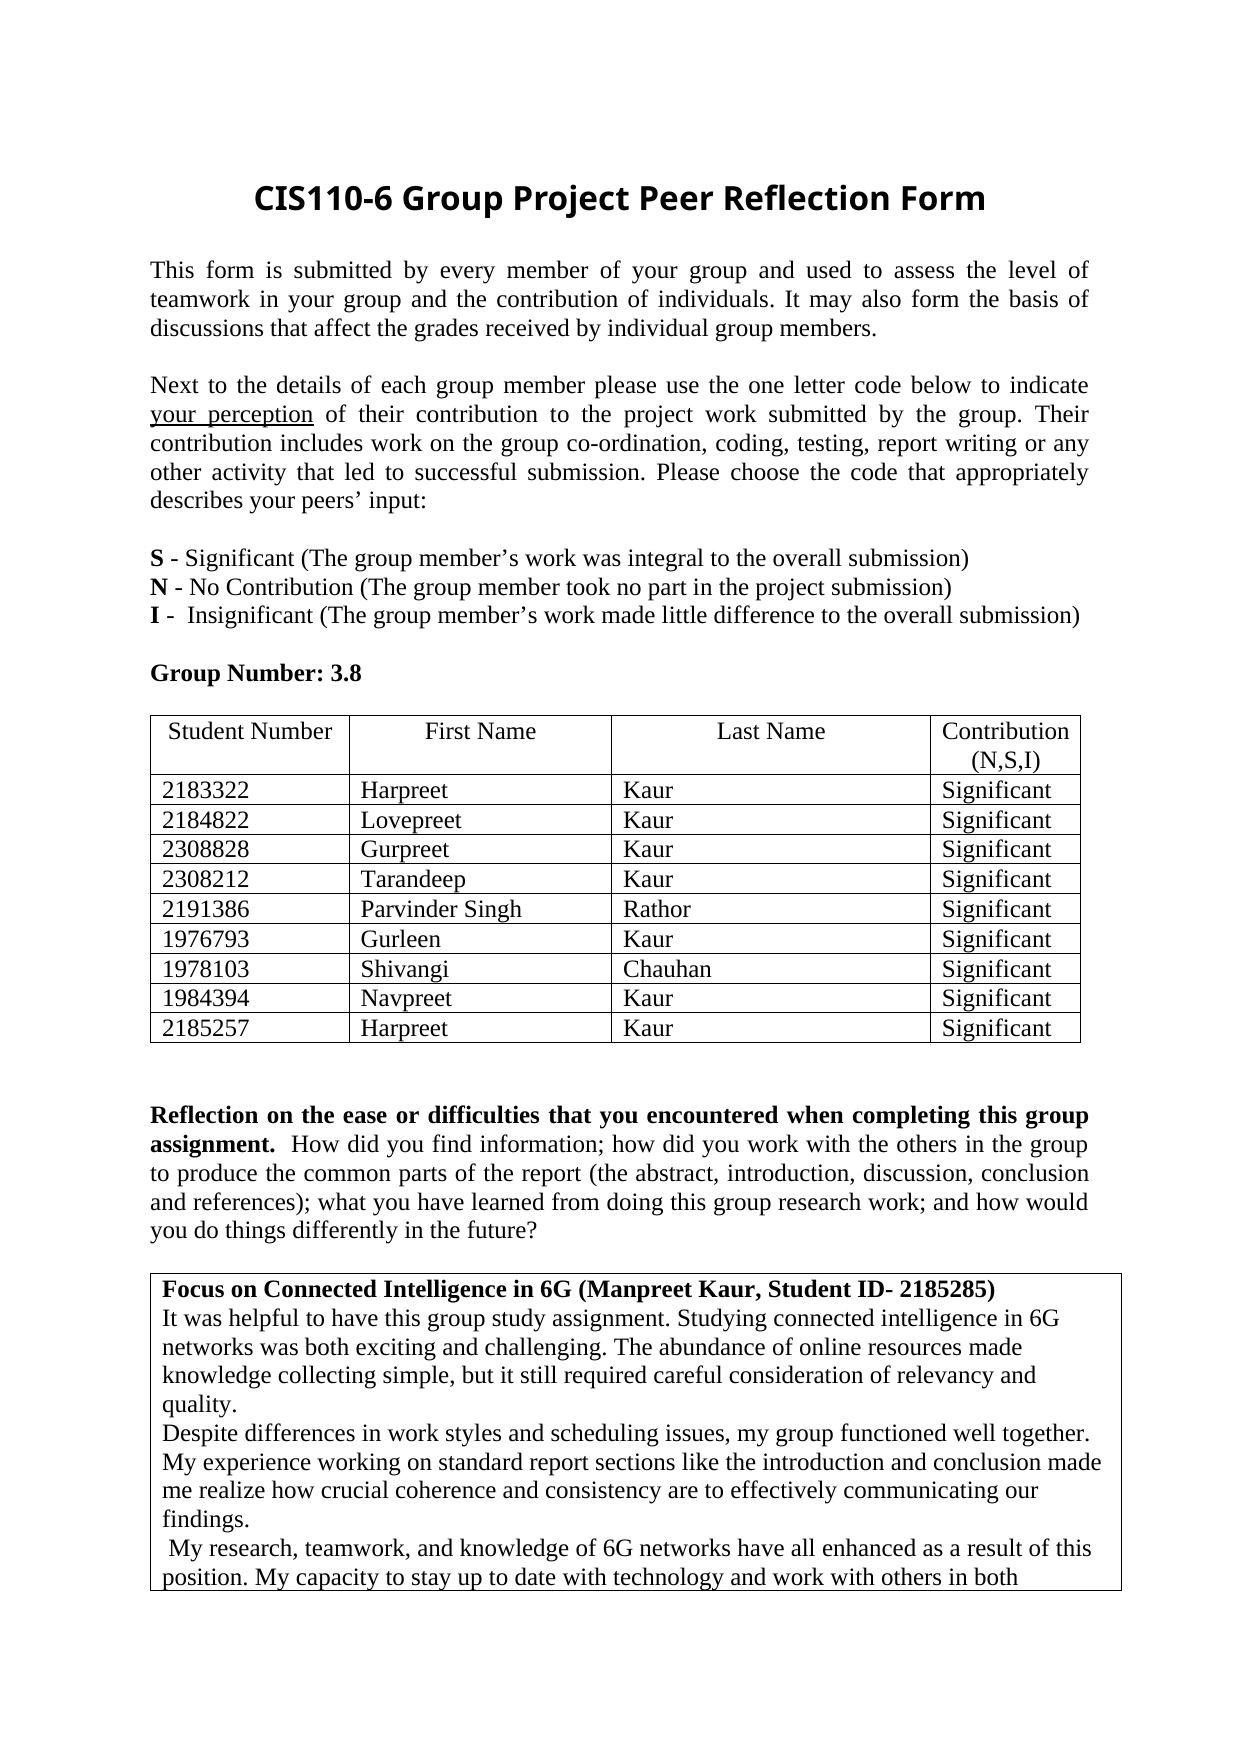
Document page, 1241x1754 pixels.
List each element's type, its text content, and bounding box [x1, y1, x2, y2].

table_cell Kaur [612, 1013, 930, 1042]
table_cell 2308828 [151, 835, 349, 863]
table_cell Harpreet [350, 775, 611, 804]
table_cell Parvinder Singh [350, 894, 611, 923]
table_cell Tarandeep [350, 864, 611, 893]
text I - Insignificant (The group member’s work made little difference to the overall submission) [150, 600, 1090, 629]
table_cell 1978103 [151, 954, 349, 982]
table_cell 2183322 [151, 775, 349, 804]
table_cell Gurpreet [350, 835, 611, 863]
text S - Significant (The group member’s work was integral to the overall submission) [150, 543, 1090, 572]
table_cell 2308212 [151, 864, 349, 893]
table_header First Name [350, 716, 611, 774]
table_cell 2185257 [151, 1013, 349, 1042]
table_cell 1976793 [151, 924, 349, 953]
text Next to the details of each group member please use the one letter code below to indicate your perception of their contribution to the project work submitted by the group. Their contribution includes work on the group co-ordination, coding, testing, report writing or any other activity that led to successful submission. Please choose the code that appropriately describes your peers’ input: [150, 370, 1090, 514]
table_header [151, 1274, 1121, 1590]
table_cell Significant [931, 924, 1080, 953]
text Reflection on the ease or difficulties that you encountered when completing this group assignment. How did you find information; how did you work with the others in the group to produce the common parts of the report (the abstract, introduction, discussion, conclusion and references); what you have learned from doing this group research work; and how would you do things differently in the future? [150, 1101, 1090, 1244]
table_cell Shivangi [350, 954, 611, 982]
table_cell Kaur [612, 835, 930, 863]
table_cell 2184822 [151, 805, 349, 833]
text N - No Contribution (The group member took no part in the project submission) [150, 572, 1090, 600]
table_cell Harpreet [350, 1013, 611, 1042]
table_cell 1984394 [151, 984, 349, 1012]
text Group Number: 3.8 [150, 658, 1090, 687]
table_cell Kaur [612, 984, 930, 1012]
table_cell Significant [931, 835, 1080, 863]
table_cell Kaur [612, 924, 930, 953]
table_cell Kaur [612, 864, 930, 893]
table_cell 2191386 [151, 894, 349, 923]
table_cell Significant [931, 775, 1080, 804]
table_cell Significant [931, 984, 1080, 1012]
subtitle CIS110-6 Group Project Peer Reflection Form [150, 175, 1090, 220]
table_cell Rathor [612, 894, 930, 923]
table_cell Navpreet [350, 984, 611, 1012]
table_cell Lovepreet [350, 805, 611, 833]
table_header Student Number [151, 716, 349, 774]
table_cell Chauhan [612, 954, 930, 982]
table_cell Significant [931, 805, 1080, 833]
table_header Contribution (N,S,I) [931, 716, 1080, 774]
table_cell Significant [931, 894, 1080, 923]
text This form is submitted by every member of your group and used to assess the level of teamwork in your group and the contribution of individuals. It may also form the basis of discussions that affect the grades received by individual group members. [150, 255, 1090, 342]
table_cell Significant [931, 864, 1080, 893]
table_cell Significant [931, 954, 1080, 982]
table_header Last Name [612, 716, 930, 774]
table_cell Gurleen [350, 924, 611, 953]
table_cell Kaur [612, 775, 930, 804]
table_cell Kaur [612, 805, 930, 833]
table_cell Significant [931, 1013, 1080, 1042]
